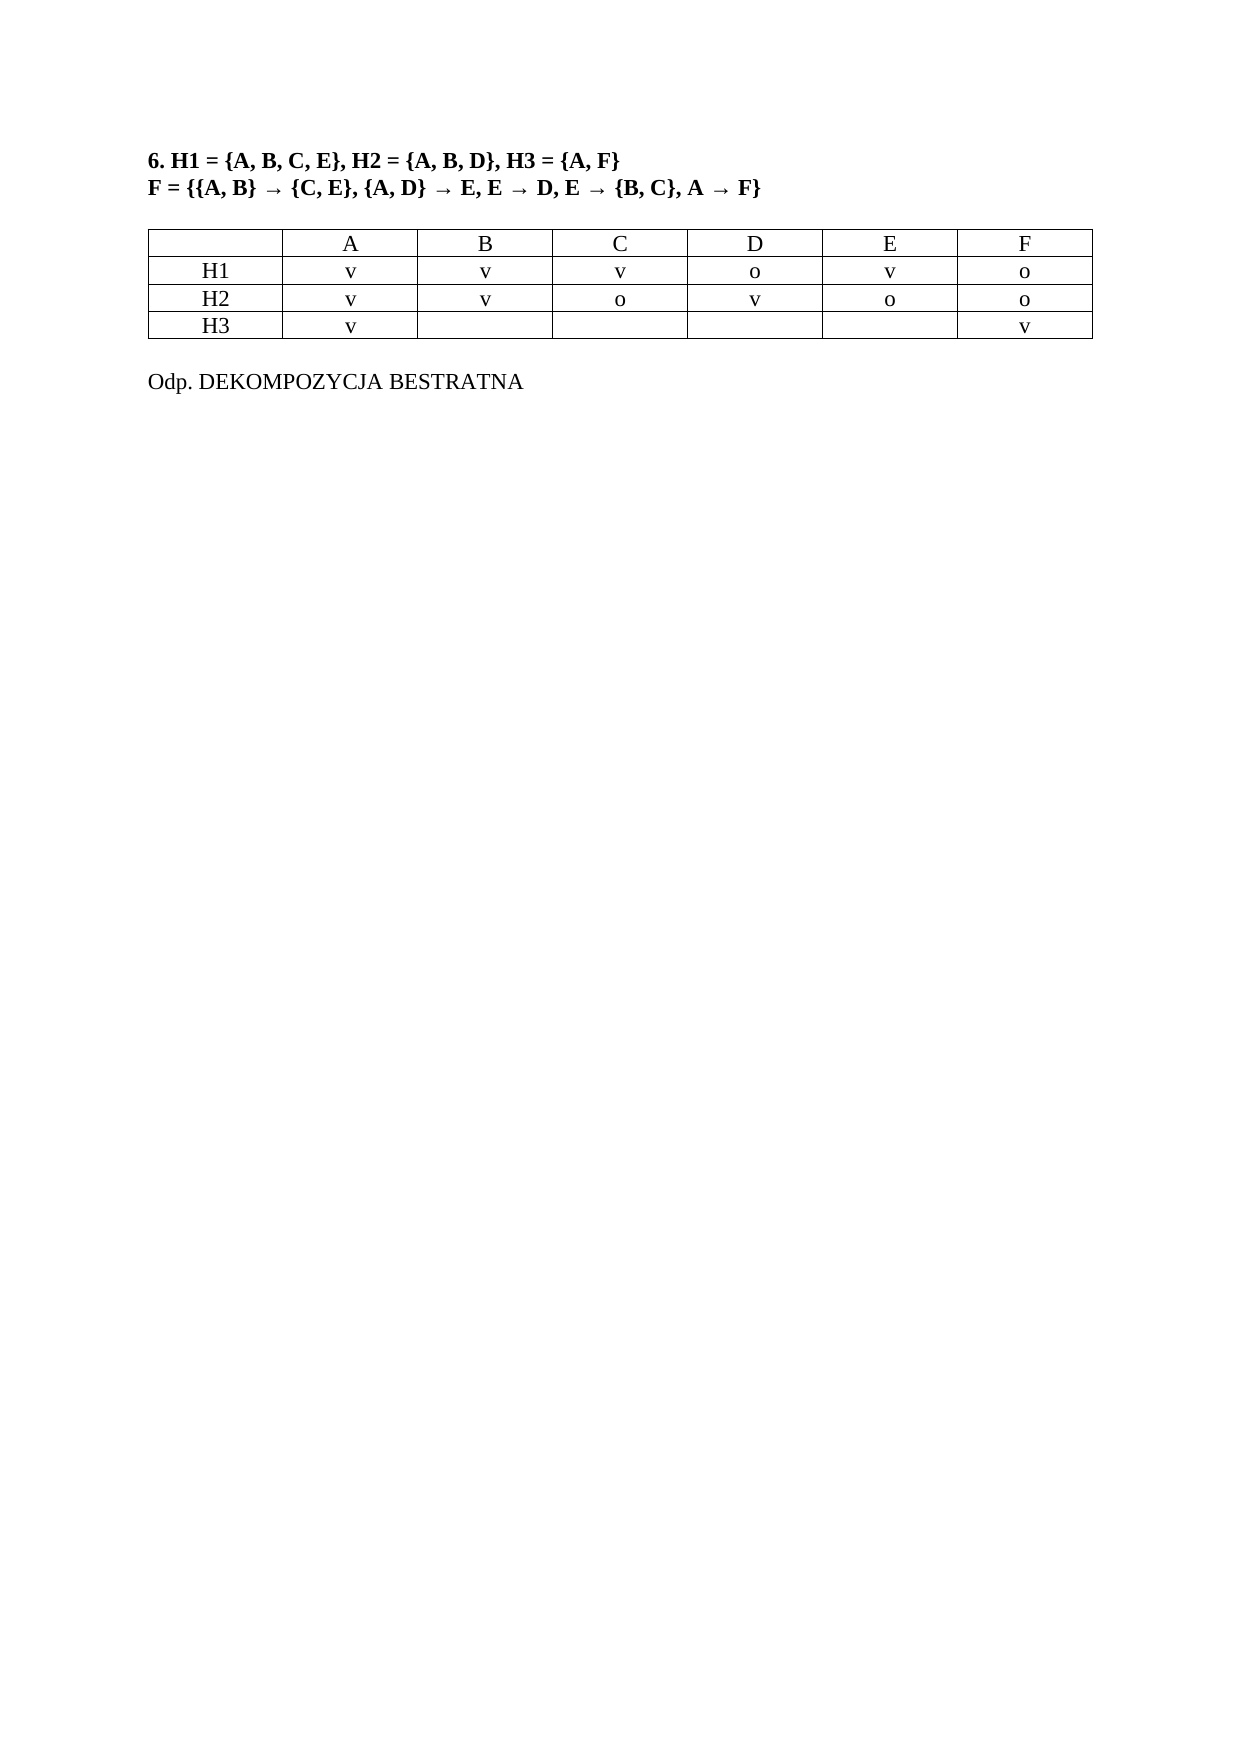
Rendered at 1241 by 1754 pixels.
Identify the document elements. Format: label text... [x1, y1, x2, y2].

table_cell v [688, 285, 822, 311]
table_cell v [553, 257, 687, 283]
table_cell v [823, 257, 957, 283]
text Odp. DEKOMPOZYCJA BESTRATNA [148, 368, 1093, 394]
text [148, 174, 1093, 200]
table_cell v [418, 257, 552, 283]
table_header [149, 230, 282, 256]
table_cell [418, 312, 552, 338]
table_cell H1 [149, 257, 282, 283]
table_cell v [418, 285, 552, 311]
table_cell v [283, 312, 417, 338]
table_cell o [823, 285, 957, 311]
table_cell o [688, 257, 822, 283]
table_cell o [958, 285, 1092, 311]
table_cell H2 [149, 285, 282, 311]
table_header A [283, 230, 417, 256]
table_cell o [958, 257, 1092, 283]
table_cell [688, 312, 822, 338]
table_cell v [283, 285, 417, 311]
table_header E [823, 230, 957, 256]
table_cell v [958, 312, 1092, 338]
text 6. H1 = {A, B, C, E}, H2 = {A, B, D}, H3 = {A, F} [148, 148, 1093, 174]
table_header D [688, 230, 822, 256]
table_cell H3 [149, 312, 282, 338]
table_cell [553, 312, 687, 338]
table_header C [553, 230, 687, 256]
table_cell v [283, 257, 417, 283]
table_cell [823, 312, 957, 338]
table_cell o [553, 285, 687, 311]
table_header F [958, 230, 1092, 256]
table_header B [418, 230, 552, 256]
